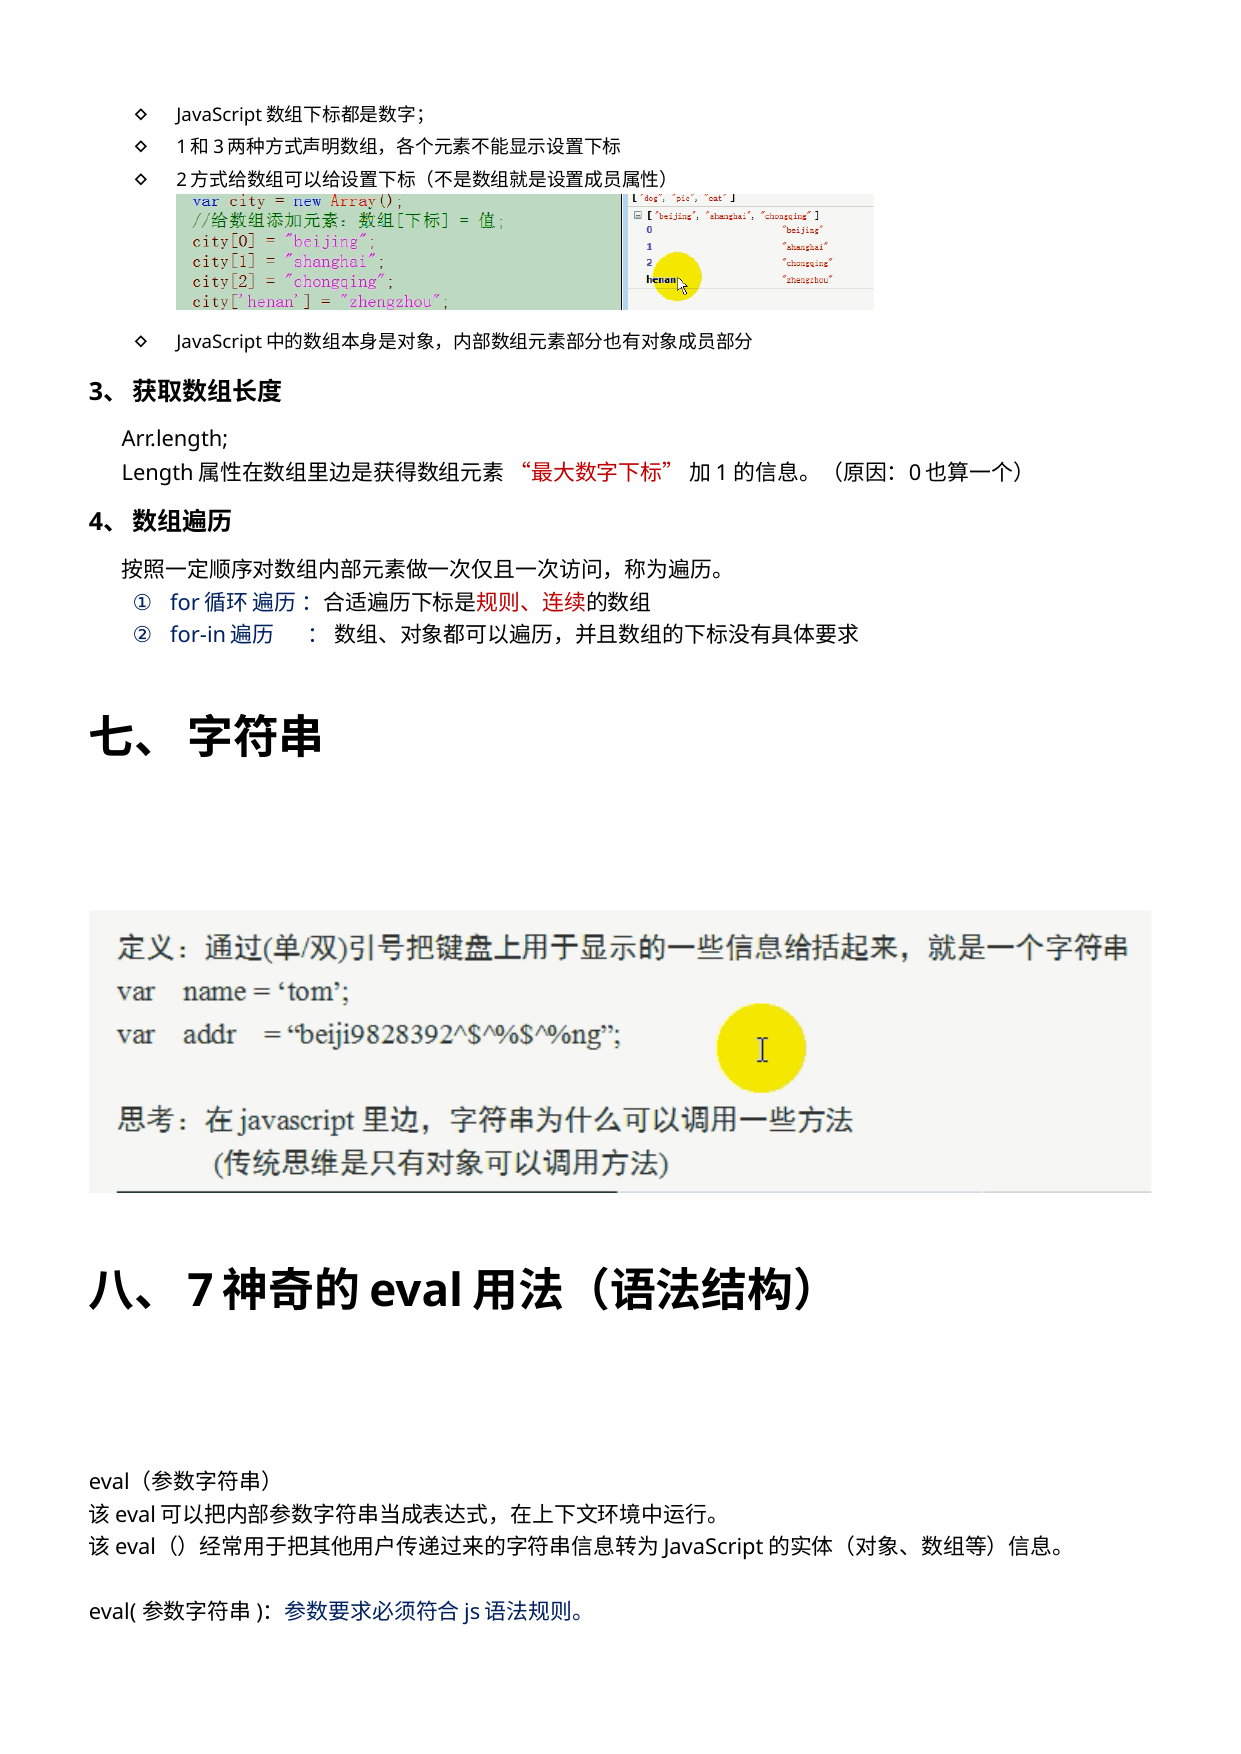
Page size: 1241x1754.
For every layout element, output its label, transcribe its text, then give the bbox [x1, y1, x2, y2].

text Length属性在数组里边是获得数组元素 “最大数字下标” 加1 的信息。（原因：0也算一个） [121, 454, 1152, 487]
list 数组遍历 [89, 487, 1152, 552]
list JavaScript数组下标都是数字； [132, 97, 1152, 129]
text 该eval可以把内部参数字符串当成表达式，在上下文环境中运行。 [89, 1496, 1152, 1529]
text eval（参数字符串） [89, 1464, 1152, 1496]
list JavaScript中的数组本身是对象，内部数组元素部分也有对象成员部分 [132, 324, 1152, 357]
picture [176, 194, 874, 310]
subtitle 字符串 [89, 685, 1152, 782]
list 获取数组长度 [89, 357, 1152, 422]
text 该eval（）经常用于把其他用户传递过来的字符串信息转为JavaScript的实体（对象、数组等）信息。 [89, 1529, 1152, 1561]
picture [88, 910, 1152, 1193]
text 按照一定顺序对数组内部元素做一次仅且一次访问，称为遍历。 [121, 552, 1152, 584]
list for-in遍历 ： 数组、对象都可以遍历，并且数组的下标没有具体要求 [132, 617, 1152, 649]
list 1和3两种方式声明数组，各个元素不能显示设置下标 [132, 129, 1152, 162]
text eval( 参数字符串 )：参数要求必须符合js语法规则。 [89, 1594, 1152, 1626]
list for循环 遍历 ：合适遍历下标是规则、连续的数组 [132, 584, 1152, 617]
list 2方式给数组可以给设置下标（不是数组就是设置成员属性） [132, 162, 1152, 194]
text Arr.length; [121, 422, 1152, 454]
subtitle 7神奇的eval用法（语法结构） [89, 1238, 1152, 1336]
